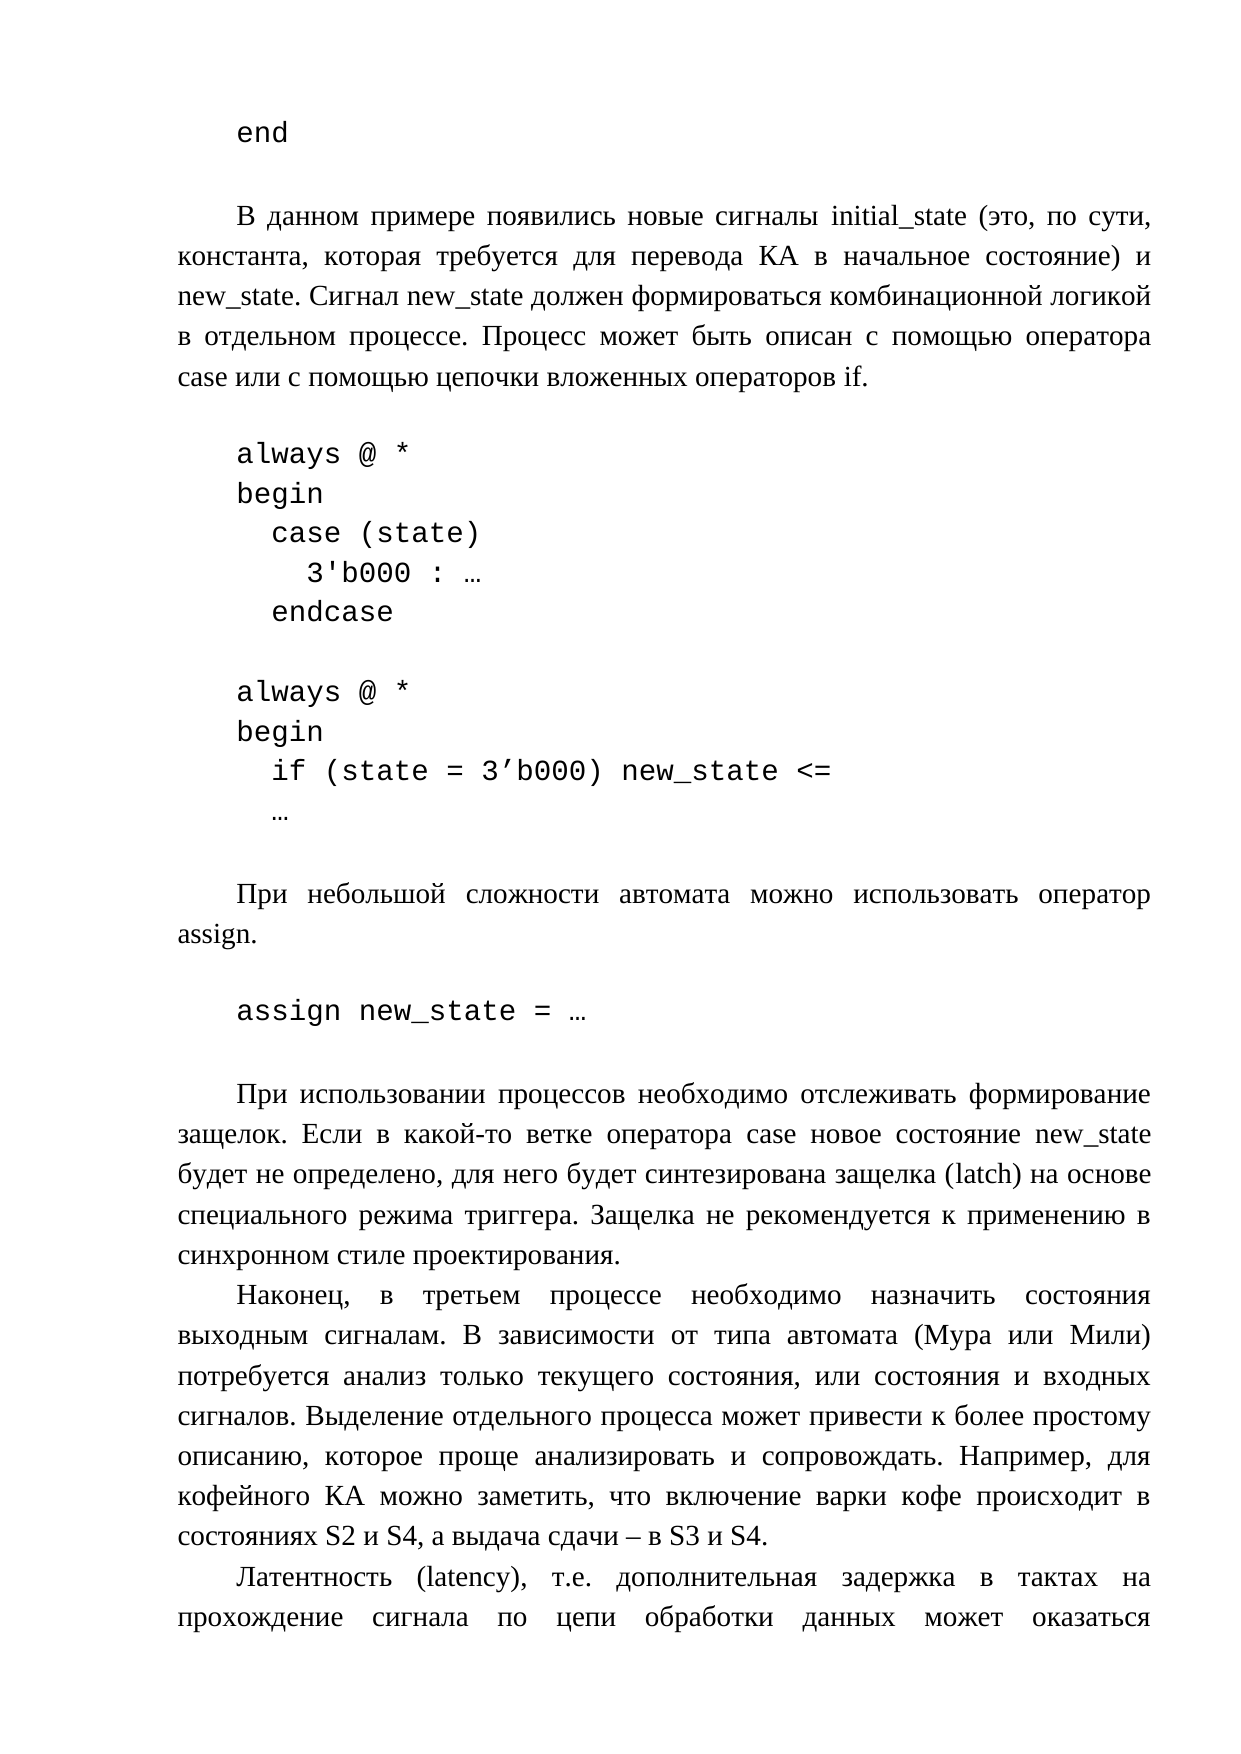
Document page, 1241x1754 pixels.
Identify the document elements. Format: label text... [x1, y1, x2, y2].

text assign new_state = … [177, 996, 1152, 1029]
text При использовании процессов необходимо отслеживать формирование защелок. Если в какой-то ветке оператора case новое состояние new_state будет не определено, для него будет синтезирована защелка (latch) на основе специального режима триггера. Защелка не рекомендуется к применению в синхронном стиле проектирования. [177, 1076, 1152, 1271]
text При небольшой сложности автомата можно использовать оператор assign. [177, 876, 1152, 949]
text В данном примере появились новые сигналы initial_state (это, по сути, константа, которая требуется для перевода КА в начальное состояние) и new_state. Сигнал new_state должен формироваться комбинационной логикой в отдельном процессе. Процесс может быть описан с помощью оператора case или с помощью цепочки вложенных операторов if. [177, 198, 1152, 392]
text … [177, 796, 1152, 829]
text always @ * [177, 677, 1152, 710]
text if (state = 3’b000) new_state <= [177, 756, 1152, 789]
text begin [177, 479, 1152, 512]
text begin [177, 717, 1152, 750]
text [177, 1559, 1152, 1632]
text case (state) [177, 518, 1152, 551]
text always @ * [177, 439, 1152, 472]
text end [177, 118, 1152, 151]
text Наконец, в третьем процессе необходимо назначить состояния выходным сигналам. В зависимости от типа автомата (Мура или Мили) потребуется анализ только текущего состояния, или состояния и входных сигналов. Выделение отдельного процесса может привести к более простому описанию, которое проще анализировать и сопровождать. Например, для кофейного КА можно заметить, что включение варки кофе происходит в состояниях S2 и S4, а выдача сдачи – в S3 и S4. [177, 1277, 1152, 1552]
text endcase [177, 597, 1152, 631]
text 3'b000 : … [177, 558, 1152, 591]
